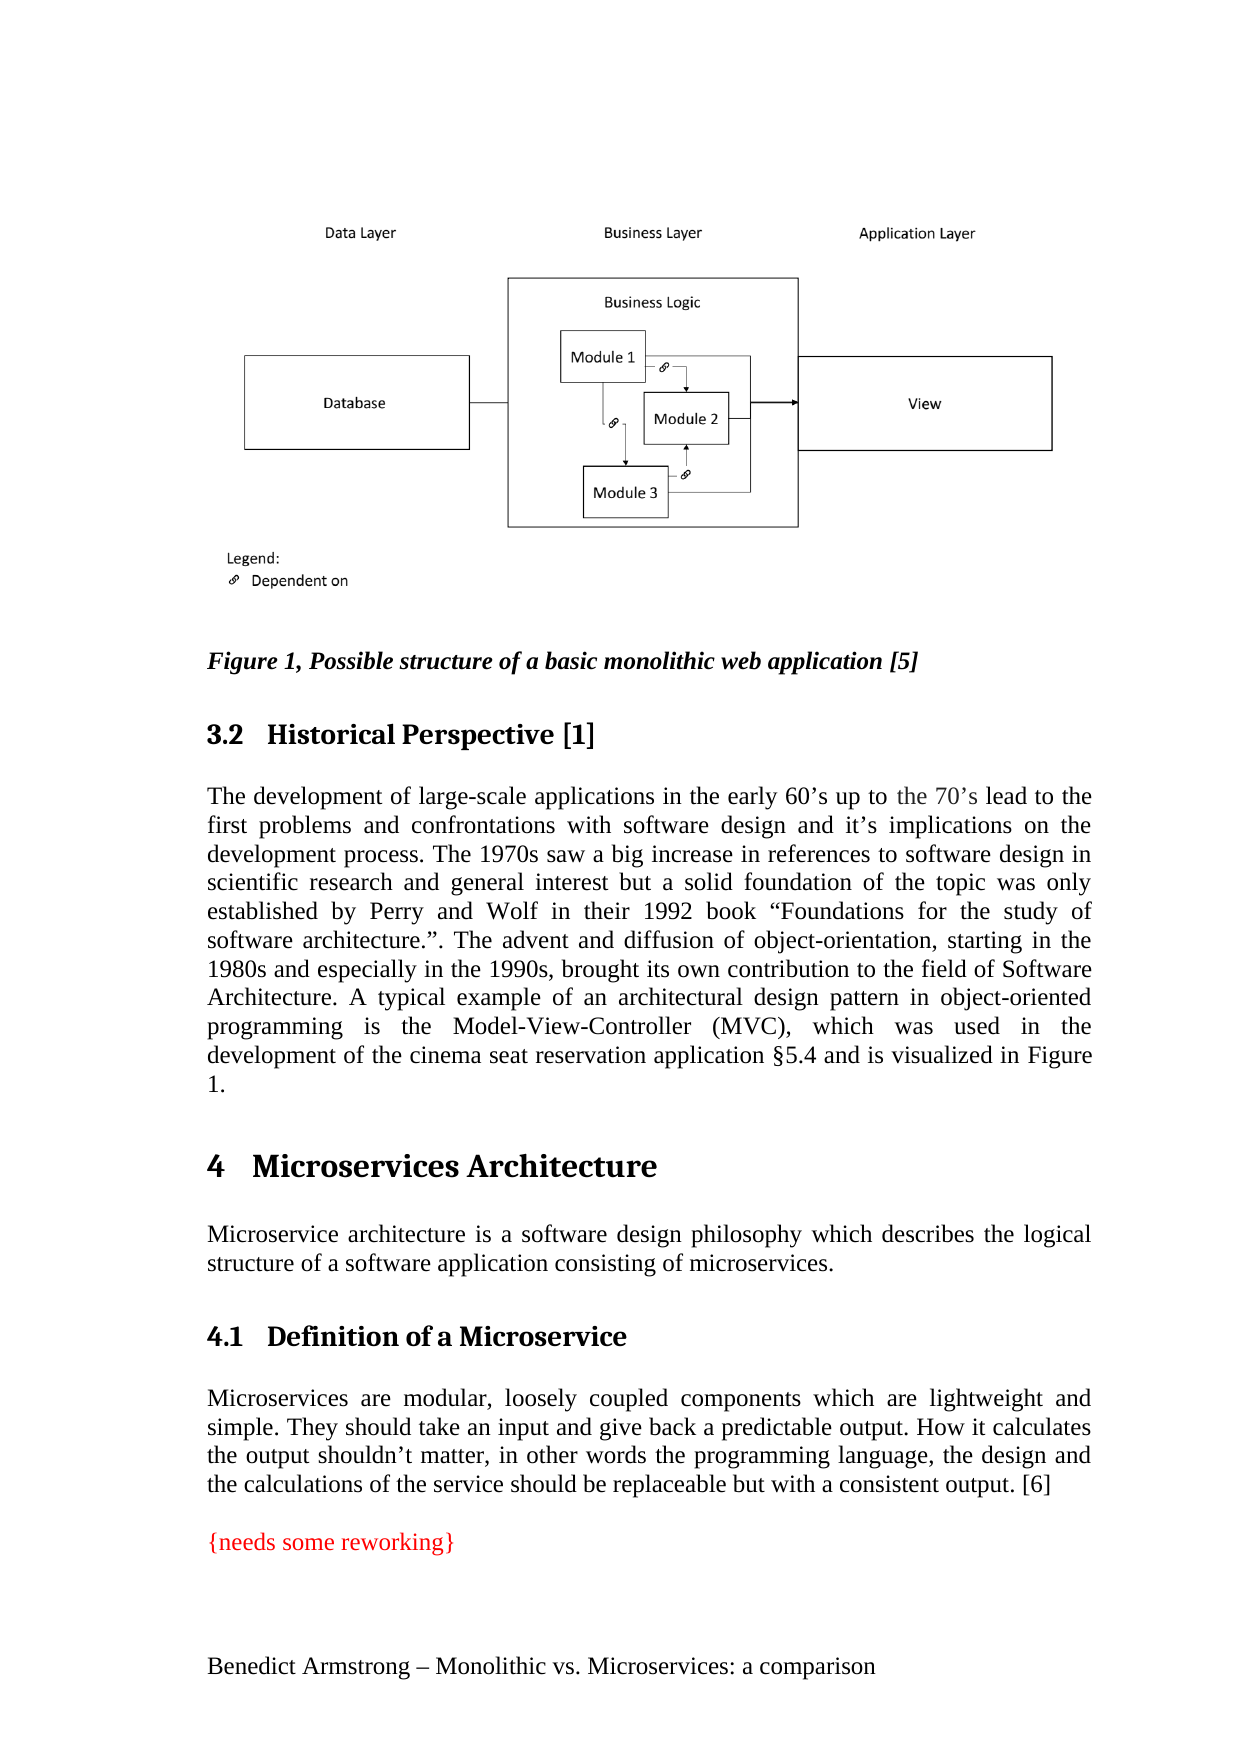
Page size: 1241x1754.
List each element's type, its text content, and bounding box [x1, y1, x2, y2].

text Figure 1, Possible structure of a basic monolithic web application [207, 646, 1092, 675]
text {needs some reworking} [207, 1527, 1092, 1556]
subtitle Definition of a Microservice [207, 1320, 1092, 1354]
text The development of large-scale applications in the early 60’s up to the 70’s lead to the first problems and confrontations with software design and it’s implications on the development process. The 1970s saw a big increase in references to software design in scientific research and general interest but a solid foundation of the topic was only established by Perry and Wolf in their 1992 book “Foundations for the study of software architecture.”. The advent and diffusion of object-orientation, starting in the 1980s and especially in the 1990s, brought its own contribution to the field of Software Architecture. A typical example of an architectural design pattern in object-oriented programming is the Model-View-Controller (MVC), which was used in the development of the cinema seat reservation application §5.4 and is visualized in Figure 1. [207, 781, 1092, 1097]
subtitle Microservices Architecture [207, 1147, 1092, 1186]
subtitle Historical Perspective [207, 718, 1092, 752]
text Microservice architecture is a software design philosophy which describes the logical structure of a software application consisting of microservices. [207, 1219, 1092, 1277]
text Microservices are modular, loosely coupled components which are lightweight and simple. They should take an input and give back a predictable output. How it calculates the output shouldn’t matter, in other words the programming language, the design and the calculations of the service should be replaceable but with a consistent output. [207, 1383, 1092, 1498]
